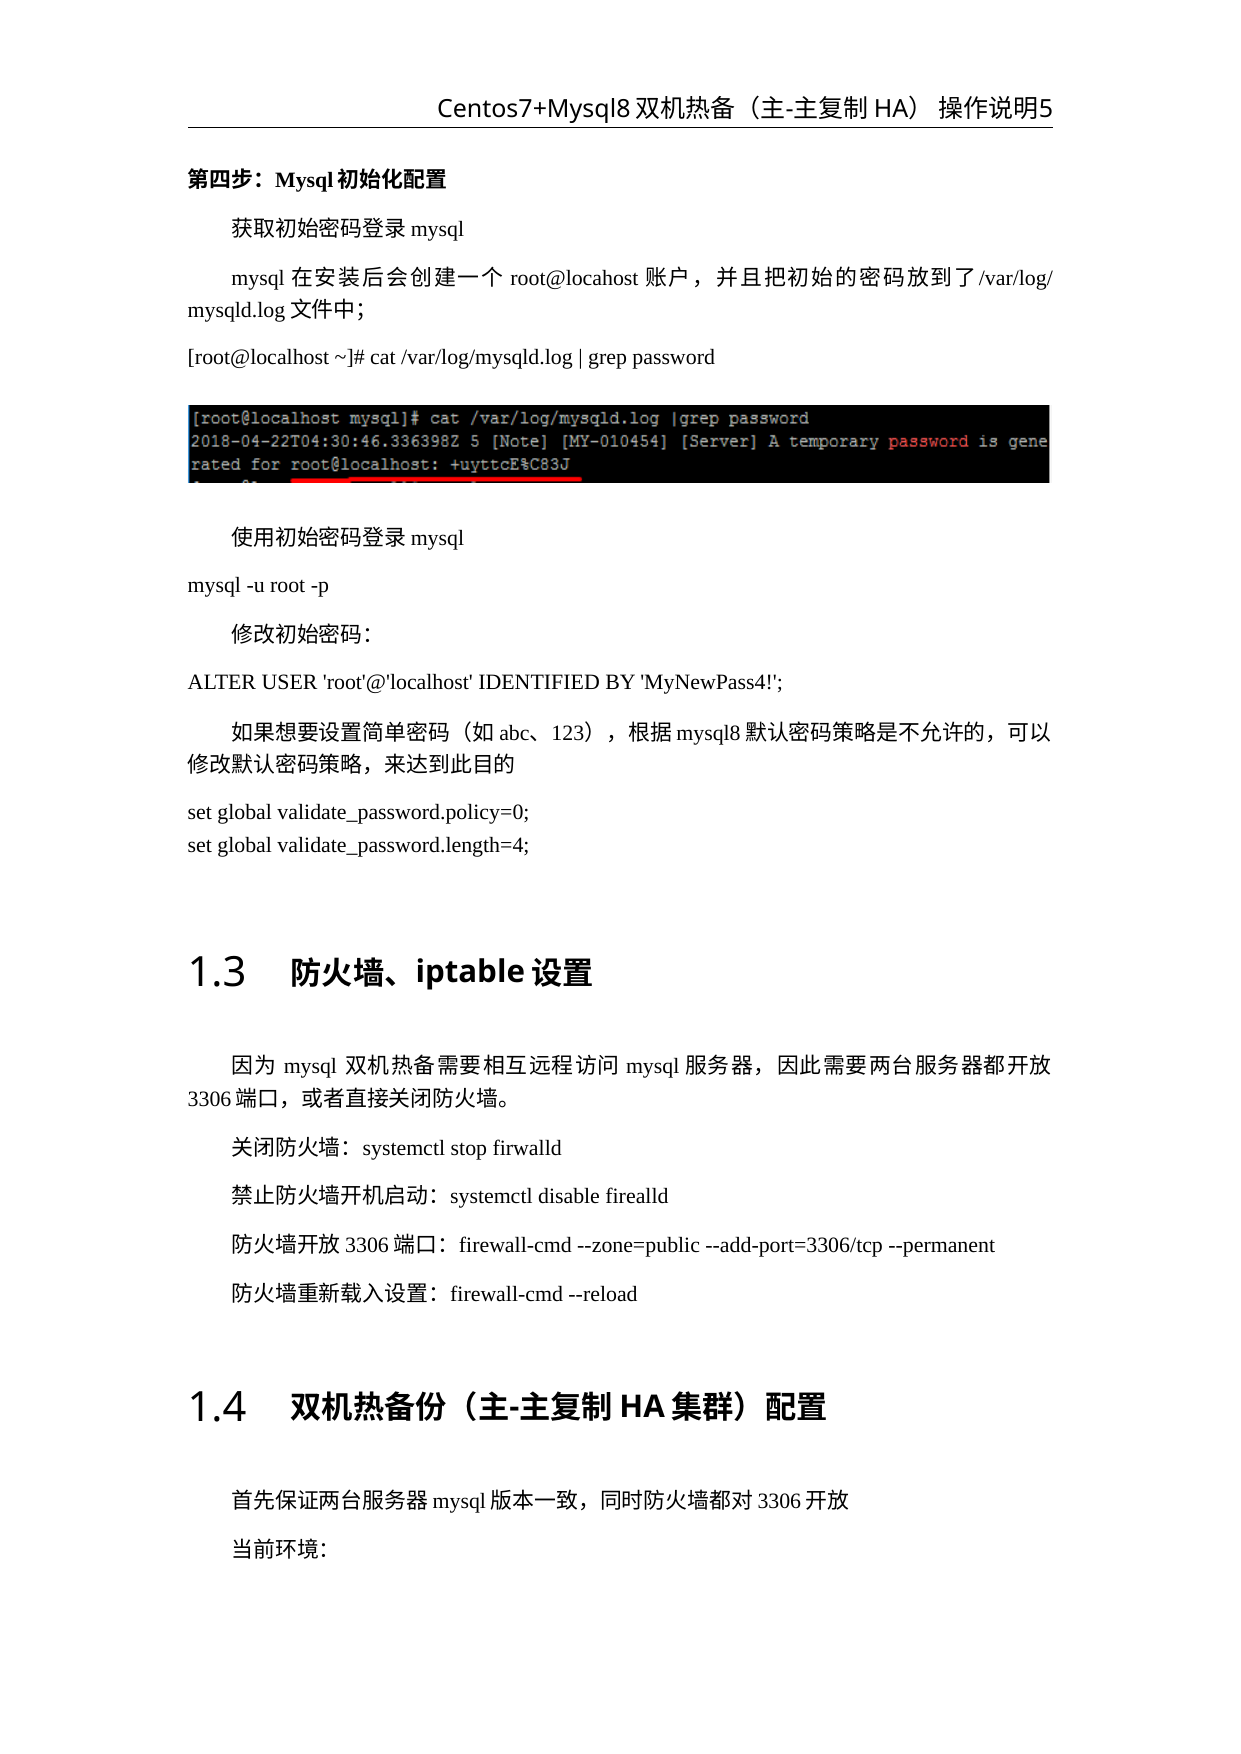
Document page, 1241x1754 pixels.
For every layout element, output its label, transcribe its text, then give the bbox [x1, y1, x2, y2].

text 防火墙重新载入设置：firewall-cmd --reload [187, 1275, 1053, 1308]
text 防火墙、iptable设置 [187, 938, 1053, 1003]
text set global validate_password.policy=0; [187, 796, 1053, 828]
text [root@localhost ~]# cat /var/log/mysqld.log | grep password [187, 341, 1053, 373]
text 关闭防火墙：systemctl stop firwalld [187, 1129, 1053, 1162]
text 第四步：Mysql初始化配置 [187, 162, 1053, 194]
text ALTER USER 'root'@'localhost' IDENTIFIED BY 'MyNewPass4!'; [187, 666, 1053, 698]
text mysql -u root -p [187, 568, 1053, 601]
text 双机热备份（主-主复制HA集群）配置 [187, 1373, 1053, 1438]
text 首先保证两台服务器mysql版本一致，同时防火墙都对3306开放 [187, 1482, 1053, 1515]
text 因为 mysql 双机热备需要相互远程访问mysql服务器，因此需要两台服务器都开放3306端口，或者直接关闭防火墙。 [187, 1048, 1053, 1113]
text 当前环境： [187, 1531, 1053, 1564]
text mysql在安装后会创建一个root@locahost账户，并且把初始的密码放到了/var/log/mysqld.log文件中； [187, 259, 1053, 324]
picture [187, 405, 1052, 483]
text 如果想要设置简单密码（如abc、123），根据mysql8默认密码策略是不允许的，可以修改默认密码策略，来达到此目的 [187, 714, 1053, 779]
text 防火墙开放3306端口：firewall-cmd --zone=public --add-port=3306/tcp --permanent [187, 1227, 1053, 1259]
text 获取初始密码登录mysql [187, 211, 1053, 243]
text 修改初始密码： [187, 617, 1053, 649]
text 禁止防火墙开机启动：systemctl disable firealld [187, 1178, 1053, 1210]
text 使用初始密码登录mysql [187, 519, 1053, 552]
text set global validate_password.length=4; [187, 828, 1053, 861]
